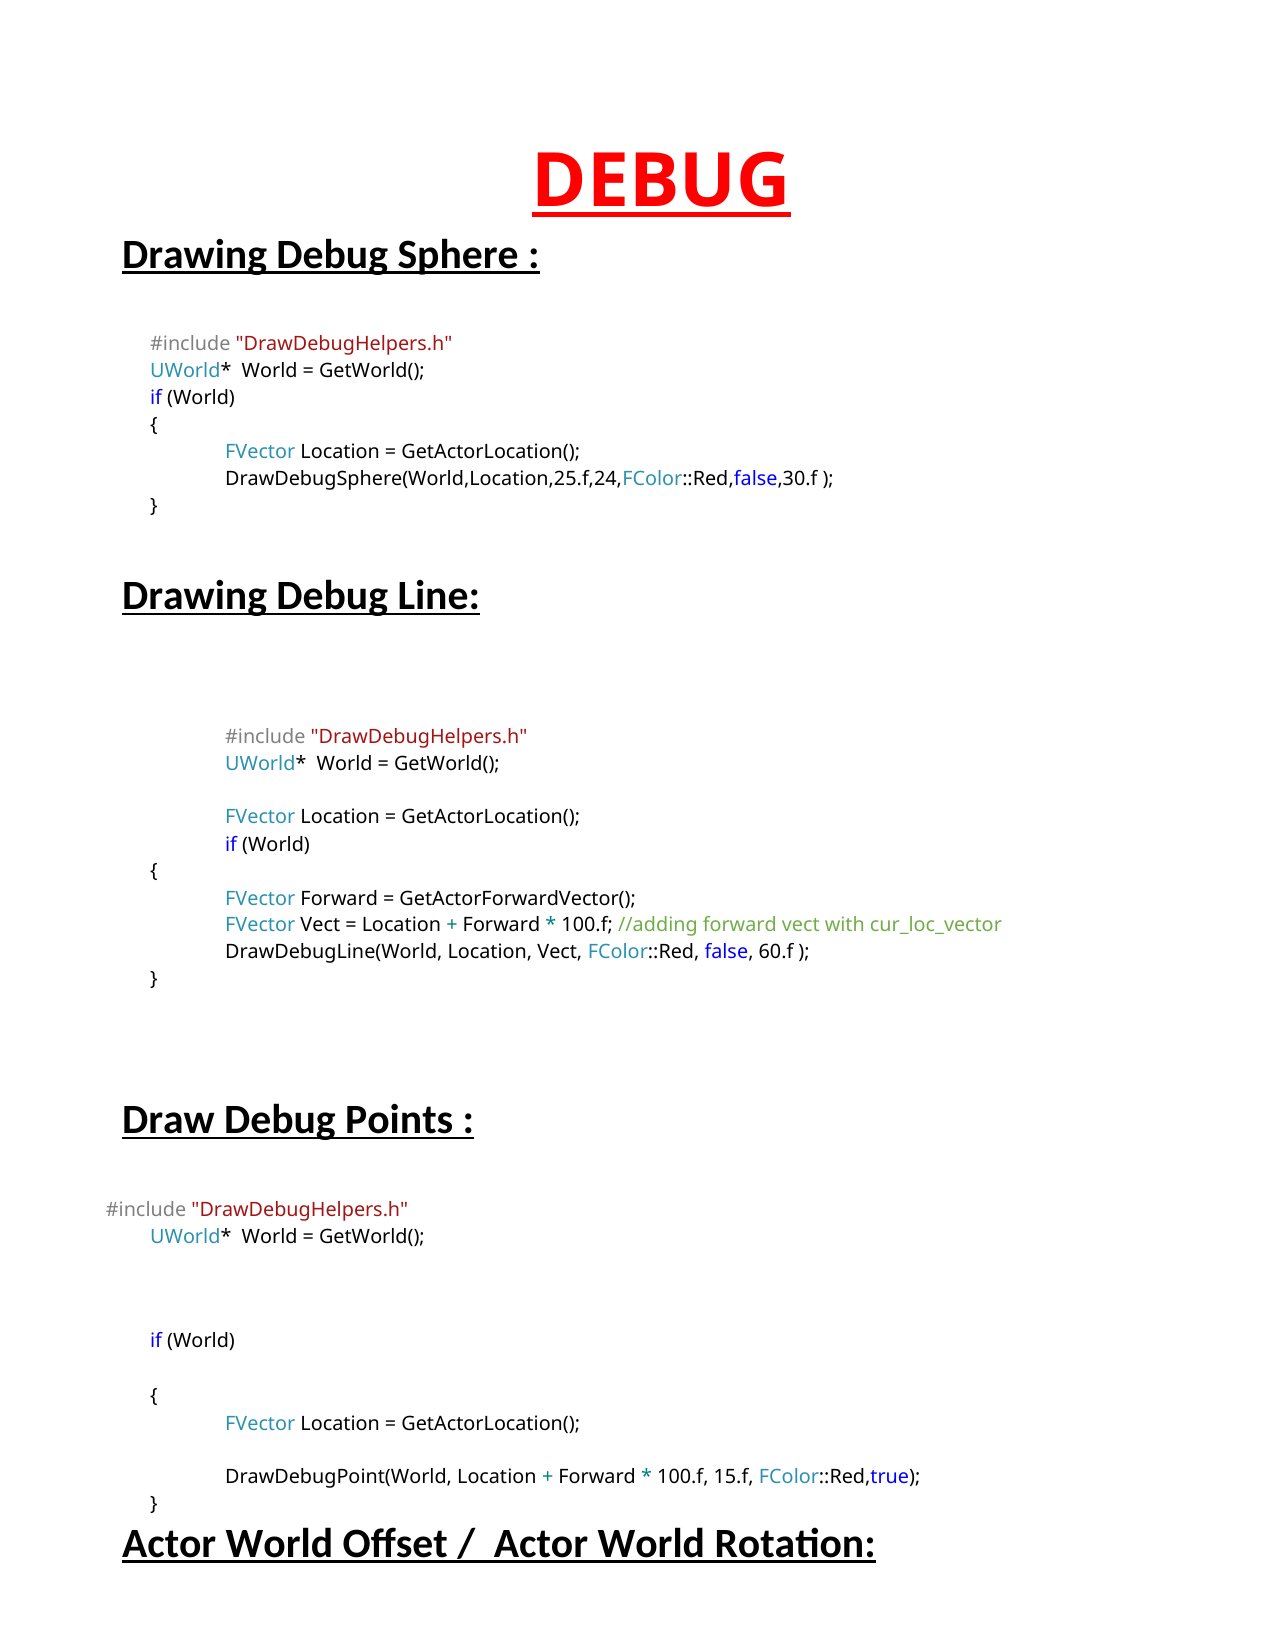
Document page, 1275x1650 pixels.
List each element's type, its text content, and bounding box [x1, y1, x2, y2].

text if (World) [75, 384, 1200, 411]
list Drawing Debug Line: [122, 569, 1200, 620]
list Actor World Offset / Actor World Rotation: [122, 1517, 1200, 1567]
text FVector Vect = Location + Forward * 100.f; //adding forward vect with cur_loc_vector [75, 911, 1200, 938]
list FVector Location = GetActorLocation(); [225, 803, 1200, 830]
text if (World) [75, 1327, 1200, 1354]
list Drawing Debug Sphere : [122, 228, 1200, 279]
text FVector Location = GetActorLocation(); [75, 438, 1200, 464]
list } [122, 492, 1200, 518]
text if (World) [225, 830, 1200, 857]
list #include "DrawDebugHelpers.h" [225, 722, 1200, 749]
list DEBUG [122, 126, 1200, 228]
text UWorld* World = GetWorld(); [75, 357, 1200, 384]
list Draw Debug Points : [122, 1093, 1200, 1144]
text { [75, 857, 1200, 884]
list } [122, 1490, 1200, 1517]
text { [75, 411, 1200, 438]
text DrawDebugLine(World, Location, Vect, FColor::Red, false, 60.f ); [75, 938, 1200, 965]
list } [122, 965, 1200, 992]
list FVector Location = GetActorLocation(); [225, 1409, 1200, 1436]
text { [75, 1382, 1200, 1409]
text FVector Forward = GetActorForwardVector(); [75, 884, 1200, 911]
text DrawDebugPoint(World, Location + Forward * 100.f, 15.f, FColor::Red,true); [75, 1463, 1200, 1490]
text DrawDebugSphere(World,Location,25.f,24,FColor::Red,false,30.f ); [75, 464, 1200, 492]
list #include "DrawDebugHelpers.h" [122, 330, 1200, 357]
text UWorld* World = GetWorld(); [150, 749, 1200, 776]
text #include "DrawDebugHelpers.h" [75, 1195, 1200, 1222]
text UWorld* World = GetWorld(); [75, 1222, 1200, 1249]
